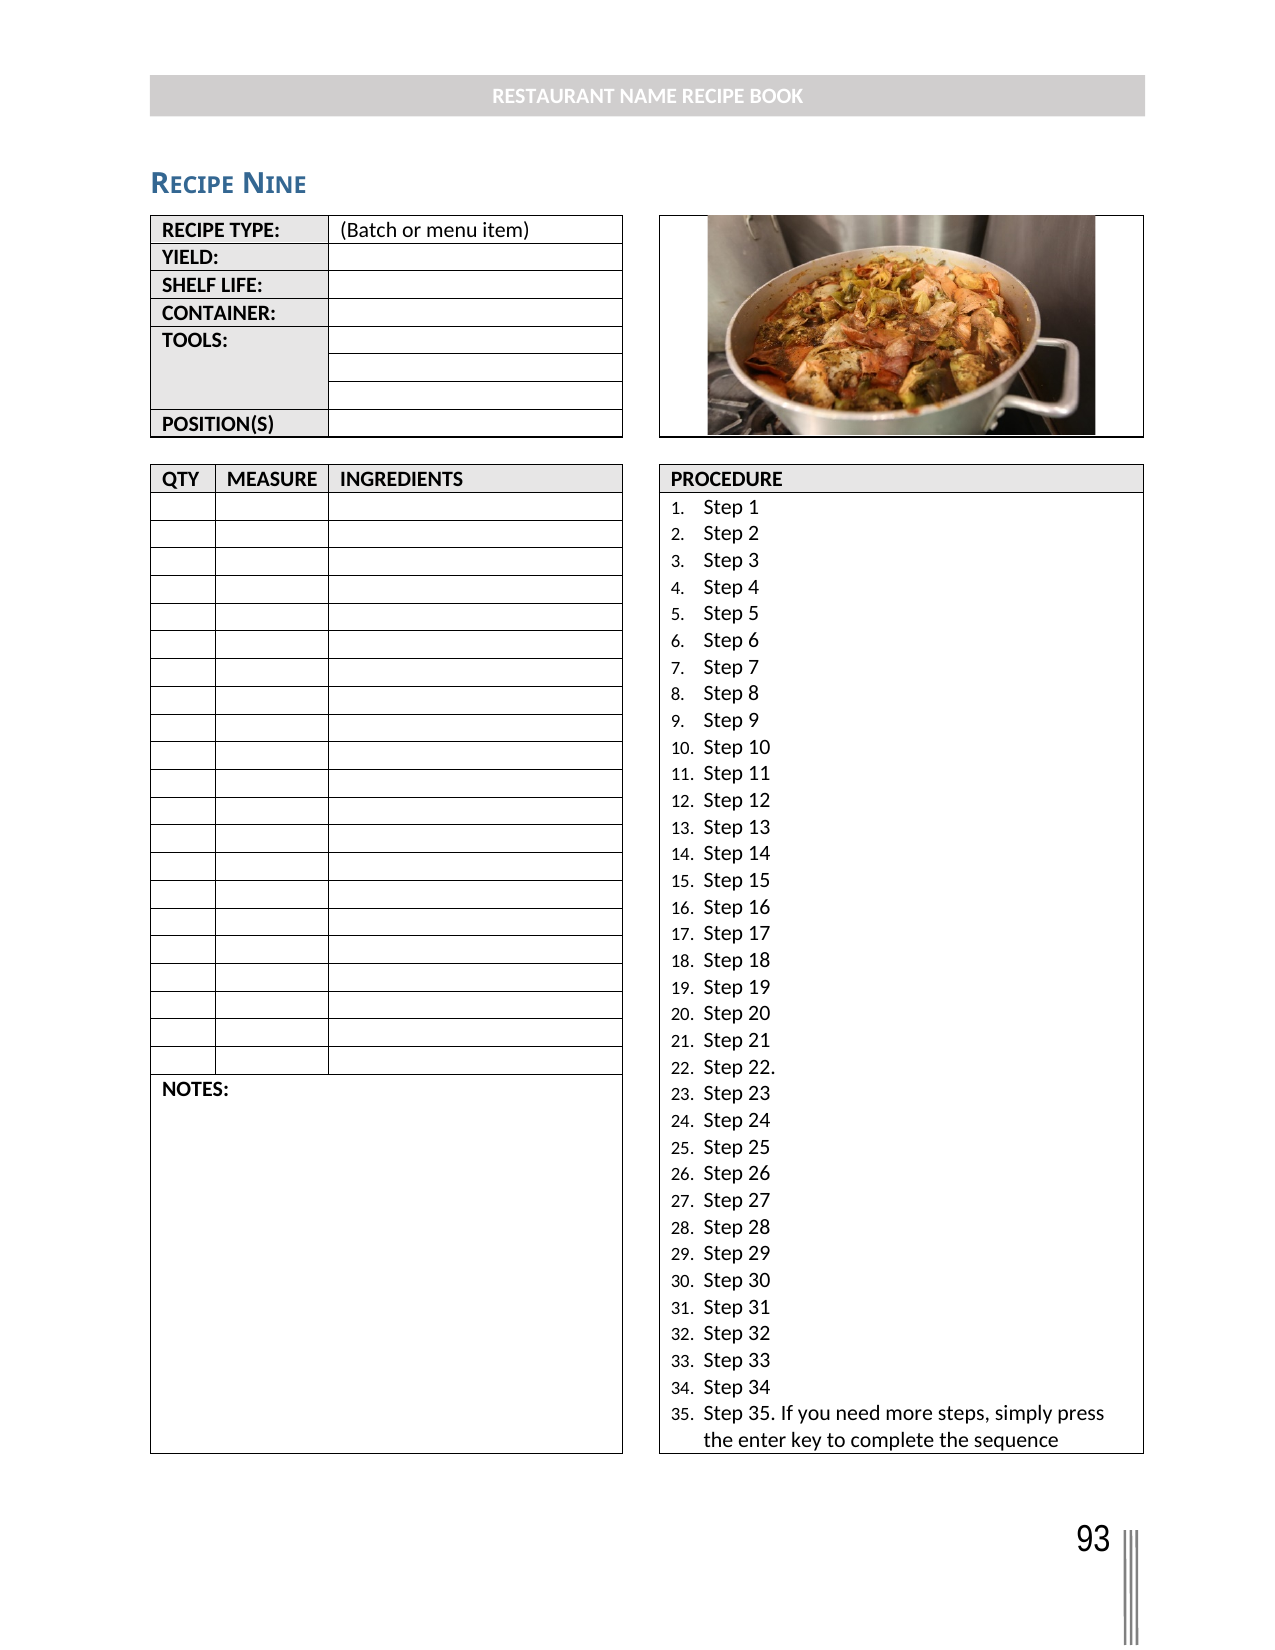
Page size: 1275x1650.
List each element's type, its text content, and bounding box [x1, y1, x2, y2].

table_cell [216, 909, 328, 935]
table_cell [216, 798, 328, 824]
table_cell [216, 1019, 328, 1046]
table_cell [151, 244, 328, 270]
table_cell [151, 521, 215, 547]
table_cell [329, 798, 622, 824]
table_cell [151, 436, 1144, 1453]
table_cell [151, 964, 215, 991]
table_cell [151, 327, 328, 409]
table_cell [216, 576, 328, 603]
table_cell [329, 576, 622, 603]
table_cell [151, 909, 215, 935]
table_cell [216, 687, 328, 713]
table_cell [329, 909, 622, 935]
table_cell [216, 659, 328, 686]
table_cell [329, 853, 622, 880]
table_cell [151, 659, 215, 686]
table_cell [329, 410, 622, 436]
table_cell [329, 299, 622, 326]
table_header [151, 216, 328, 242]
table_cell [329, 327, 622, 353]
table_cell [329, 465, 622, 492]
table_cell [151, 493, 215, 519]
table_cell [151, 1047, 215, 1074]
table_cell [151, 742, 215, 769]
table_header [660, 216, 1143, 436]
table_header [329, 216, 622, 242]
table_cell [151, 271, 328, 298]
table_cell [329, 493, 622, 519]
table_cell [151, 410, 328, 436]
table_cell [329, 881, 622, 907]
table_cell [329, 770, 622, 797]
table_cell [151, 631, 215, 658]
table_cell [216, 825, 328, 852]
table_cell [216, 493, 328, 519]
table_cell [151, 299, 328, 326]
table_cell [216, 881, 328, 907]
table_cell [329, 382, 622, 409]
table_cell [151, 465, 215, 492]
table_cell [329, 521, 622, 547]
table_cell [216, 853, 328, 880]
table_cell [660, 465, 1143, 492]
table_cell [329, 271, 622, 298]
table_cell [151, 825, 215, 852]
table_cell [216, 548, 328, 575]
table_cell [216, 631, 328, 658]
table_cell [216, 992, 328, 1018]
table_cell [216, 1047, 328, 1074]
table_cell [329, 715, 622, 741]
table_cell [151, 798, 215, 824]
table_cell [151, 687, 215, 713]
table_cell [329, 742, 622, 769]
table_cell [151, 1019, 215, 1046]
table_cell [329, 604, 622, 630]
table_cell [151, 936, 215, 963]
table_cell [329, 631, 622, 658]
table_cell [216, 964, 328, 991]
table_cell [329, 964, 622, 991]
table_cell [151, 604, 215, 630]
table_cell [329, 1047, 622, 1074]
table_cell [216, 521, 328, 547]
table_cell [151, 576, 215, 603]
picture [707, 215, 1096, 435]
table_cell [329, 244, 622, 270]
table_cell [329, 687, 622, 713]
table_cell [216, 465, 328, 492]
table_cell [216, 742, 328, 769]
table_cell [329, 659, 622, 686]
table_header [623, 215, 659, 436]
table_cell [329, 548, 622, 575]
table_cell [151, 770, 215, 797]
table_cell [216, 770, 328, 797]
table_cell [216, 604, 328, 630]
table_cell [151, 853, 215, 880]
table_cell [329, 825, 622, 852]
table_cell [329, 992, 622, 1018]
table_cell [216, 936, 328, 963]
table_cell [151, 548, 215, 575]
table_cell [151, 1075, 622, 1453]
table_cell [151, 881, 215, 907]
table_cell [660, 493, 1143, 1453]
subtitle Recipe Nine [150, 162, 1125, 202]
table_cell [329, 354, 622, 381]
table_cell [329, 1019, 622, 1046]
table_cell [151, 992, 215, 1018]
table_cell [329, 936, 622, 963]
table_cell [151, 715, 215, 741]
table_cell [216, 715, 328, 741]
